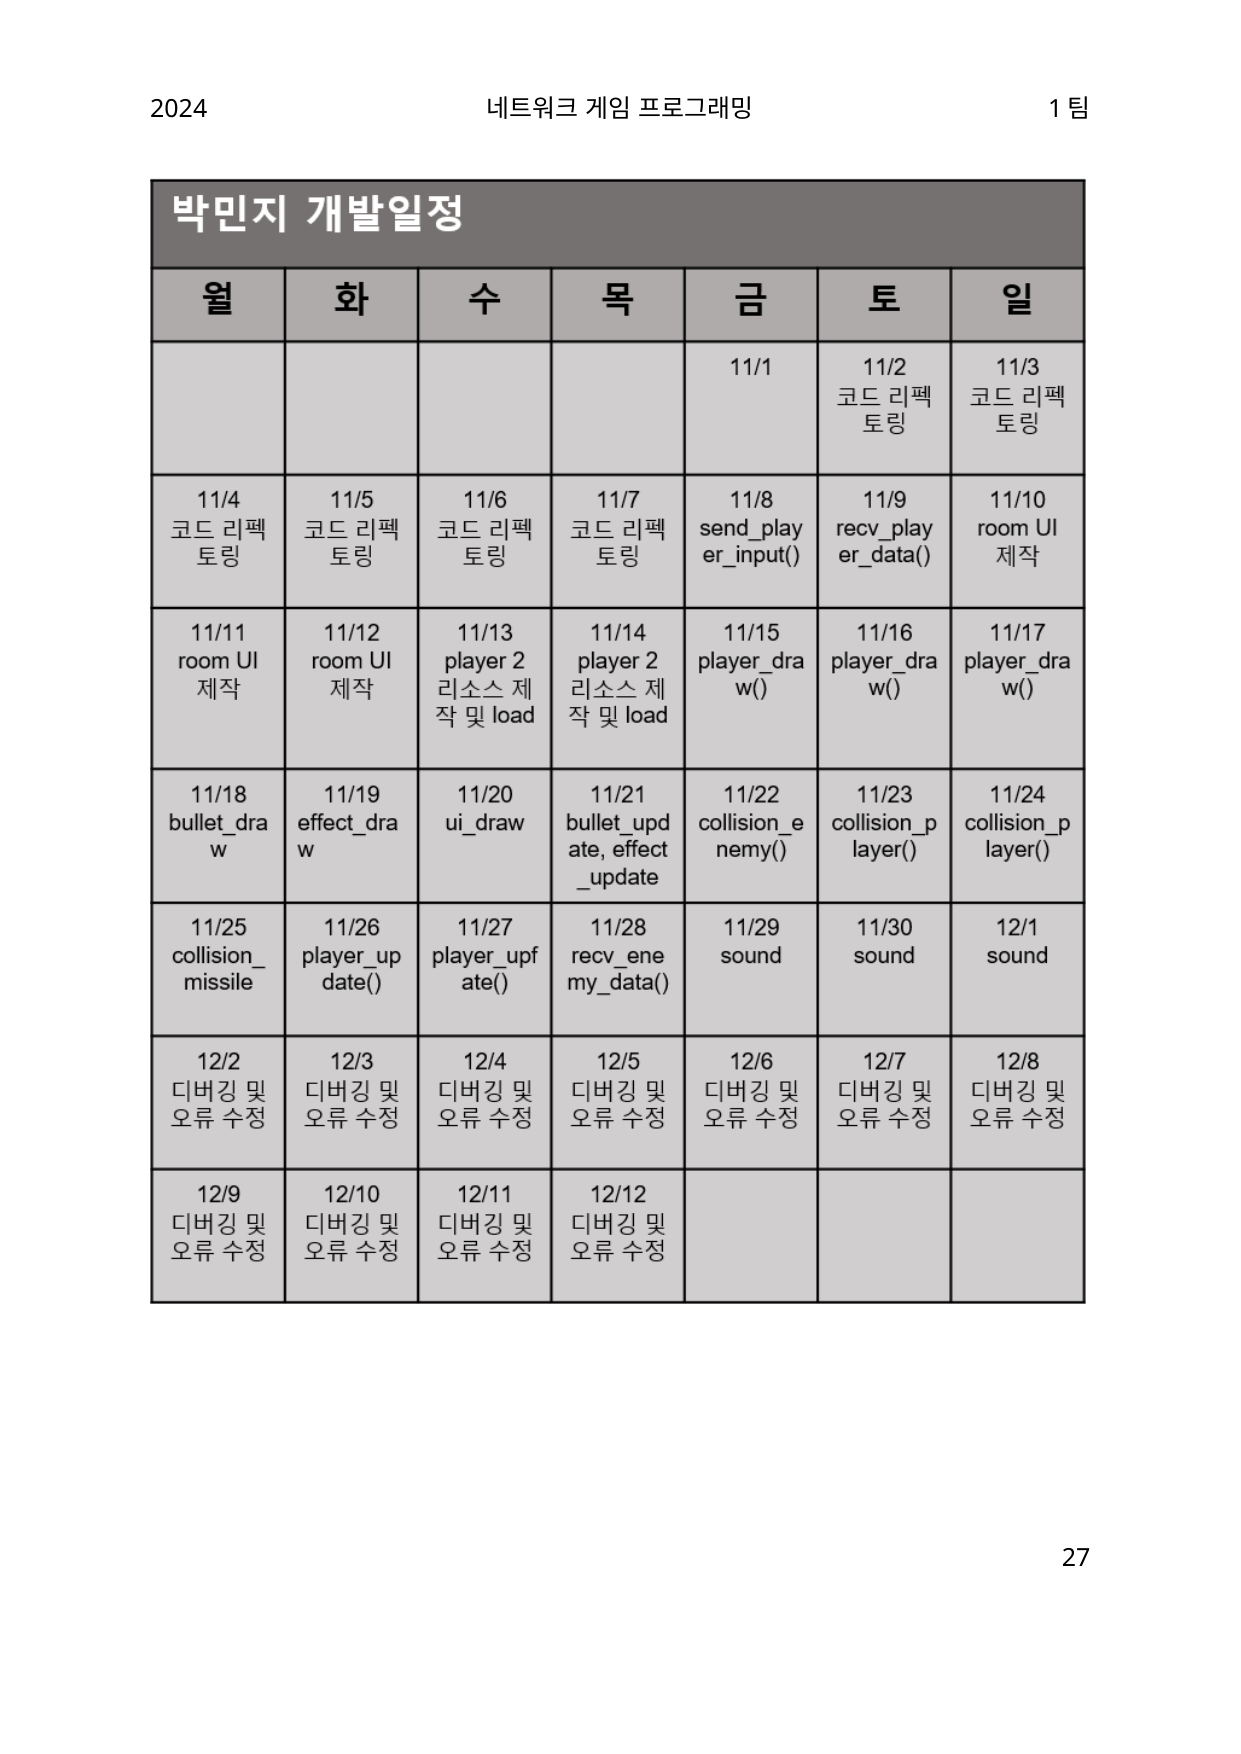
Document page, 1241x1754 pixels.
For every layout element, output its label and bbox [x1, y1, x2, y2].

picture [150, 177, 1087, 1305]
